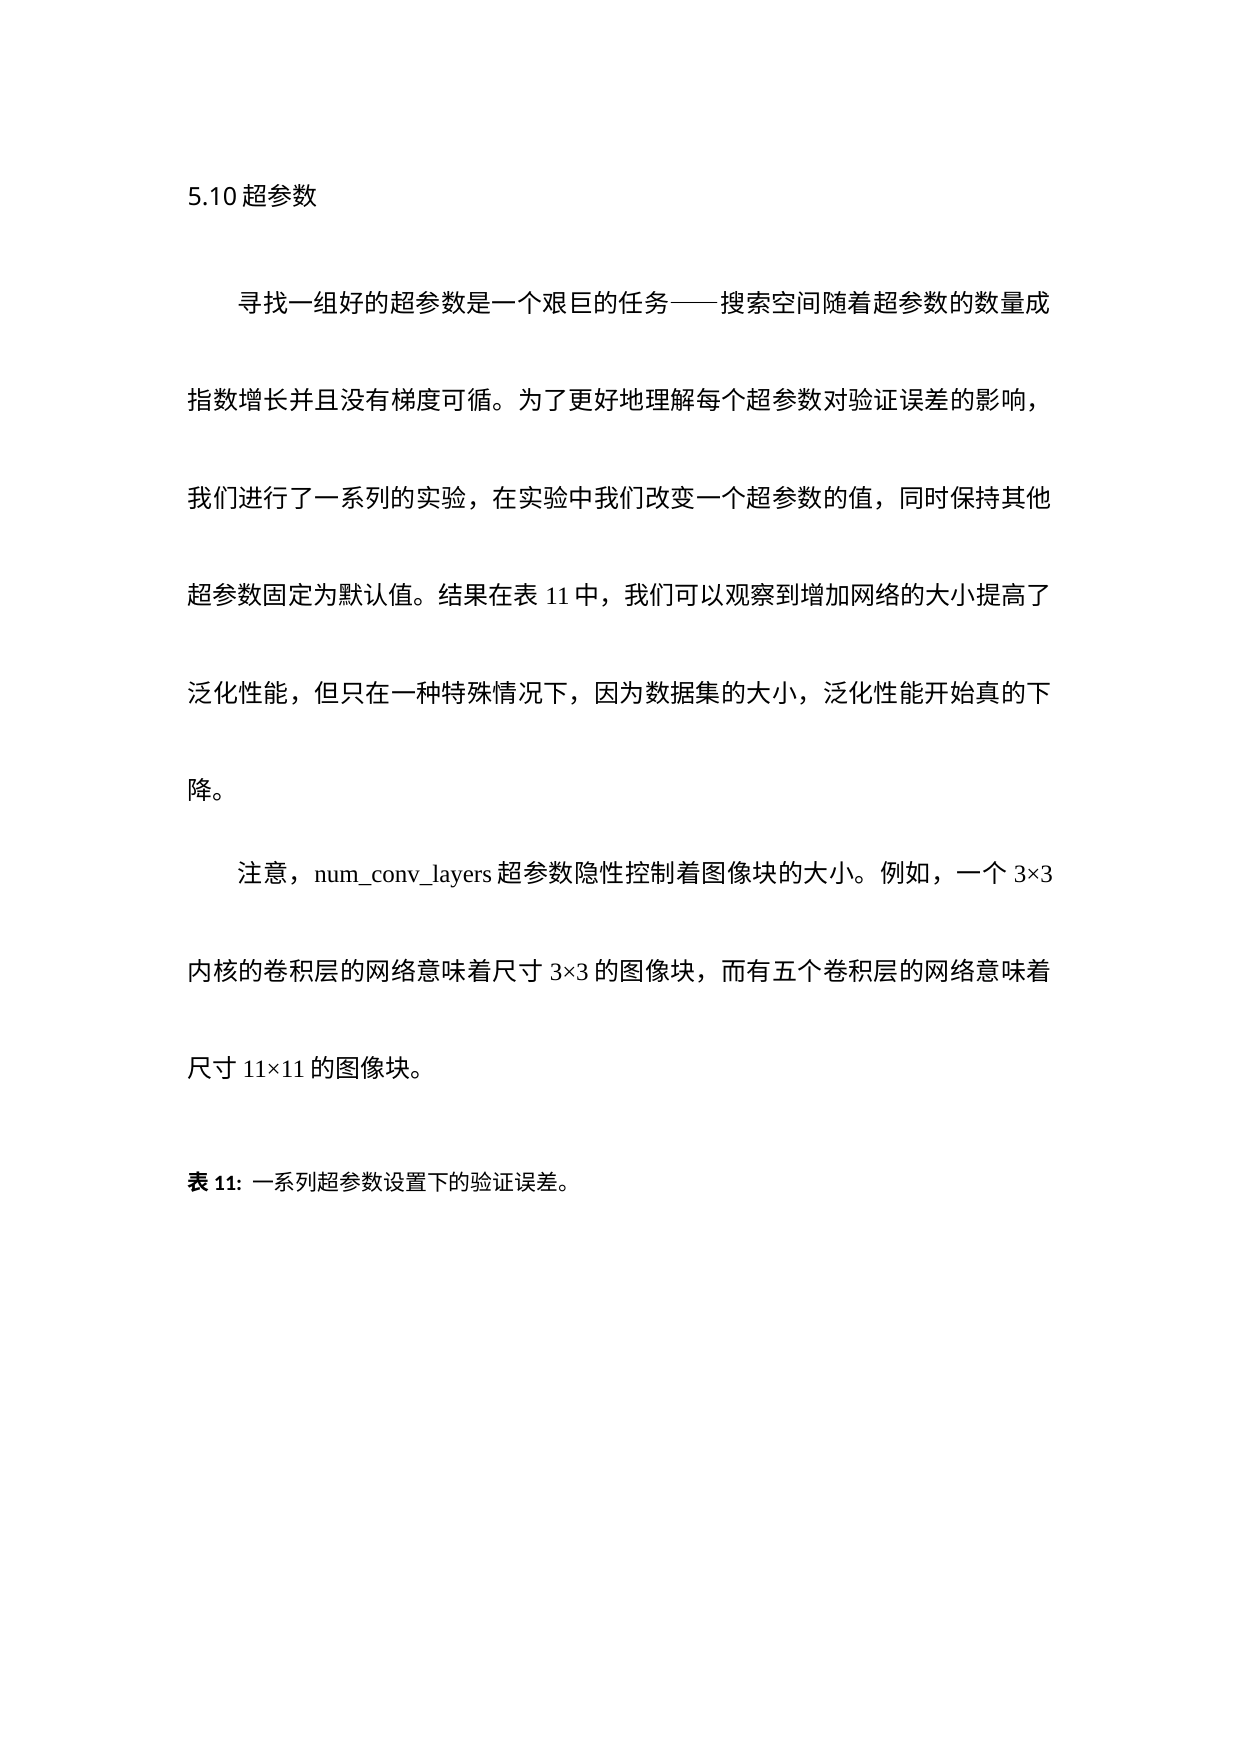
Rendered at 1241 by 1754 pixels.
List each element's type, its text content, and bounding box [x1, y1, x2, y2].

text 5.10超参数 [187, 162, 1053, 227]
text 表11: 一系列超参数设置下的验证误差。 [187, 1164, 1053, 1197]
text 寻找一组好的超参数是一个艰巨的任务——搜索空间随着超参数的数量成指数增长并且没有梯度可循。为了更好地理解每个超参数对验证误差的影响，我们进行了一系列的实验，在实验中我们改变一个超参数的值，同时保持其他超参数固定为默认值。结果在表11中，我们可以观察到增加网络的大小提高了泛化性能，但只在一种特殊情况下，因为数据集的大小，泛化性能开始真的下降。 [187, 269, 1053, 821]
text 注意，num_conv_layers超参数隐性控制着图像块的大小。例如，一个3×3内核的卷积层的网络意味着尺寸3×3的图像块，而有五个卷积层的网络意味着尺寸11×11的图像块。 [187, 839, 1053, 1099]
